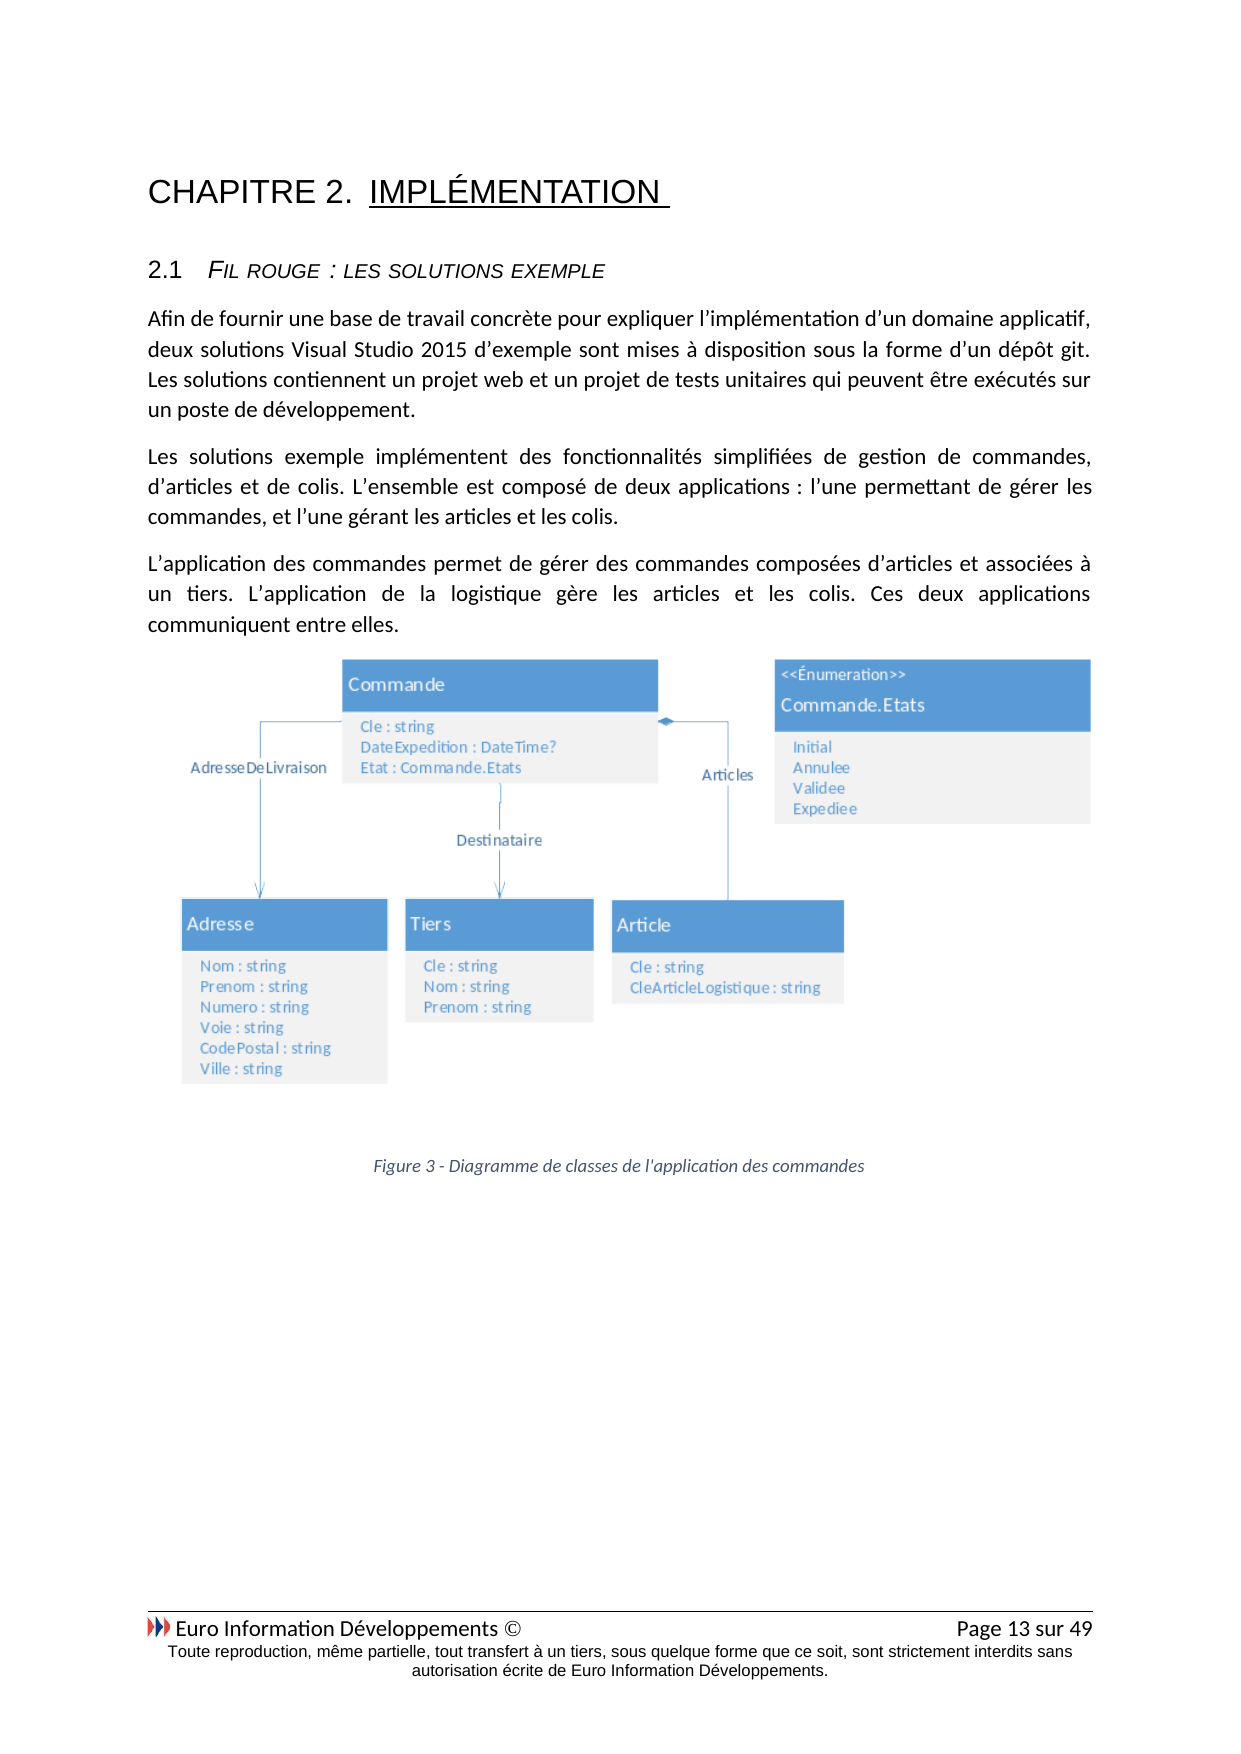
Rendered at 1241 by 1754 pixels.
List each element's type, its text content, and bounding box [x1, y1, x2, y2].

text L’application des commandes permet de gérer des commandes composées d’articles et associées à un tiers. L’application de la logistique gère les articles et les colis. Ces deux applications communiquent entre elles. [148, 549, 1093, 638]
text Afin de fournir une base de travail concrète pour expliquer l’implémentation d’un domaine applicatif, deux solutions Visual Studio 2015 d’exemple sont mises à disposition sous la forme d’un dépôt git. Les solutions contiennent un projet web et un projet de tests unitaires qui peuvent être exécutés sur un poste de développement. [148, 304, 1093, 423]
picture [147, 1616, 171, 1637]
subtitle Implémentation [148, 173, 1093, 211]
text Les solutions exemple implémentent des fonctionnalités simplifiées de gestion de commandes, d’articles et de colis. L’ensemble est composé de deux applications : l’une permettant de gérer les commandes, et l’une gérant les articles et les colis. [148, 442, 1093, 531]
subtitle Fil rouge : les solutions exemple [148, 255, 1093, 284]
